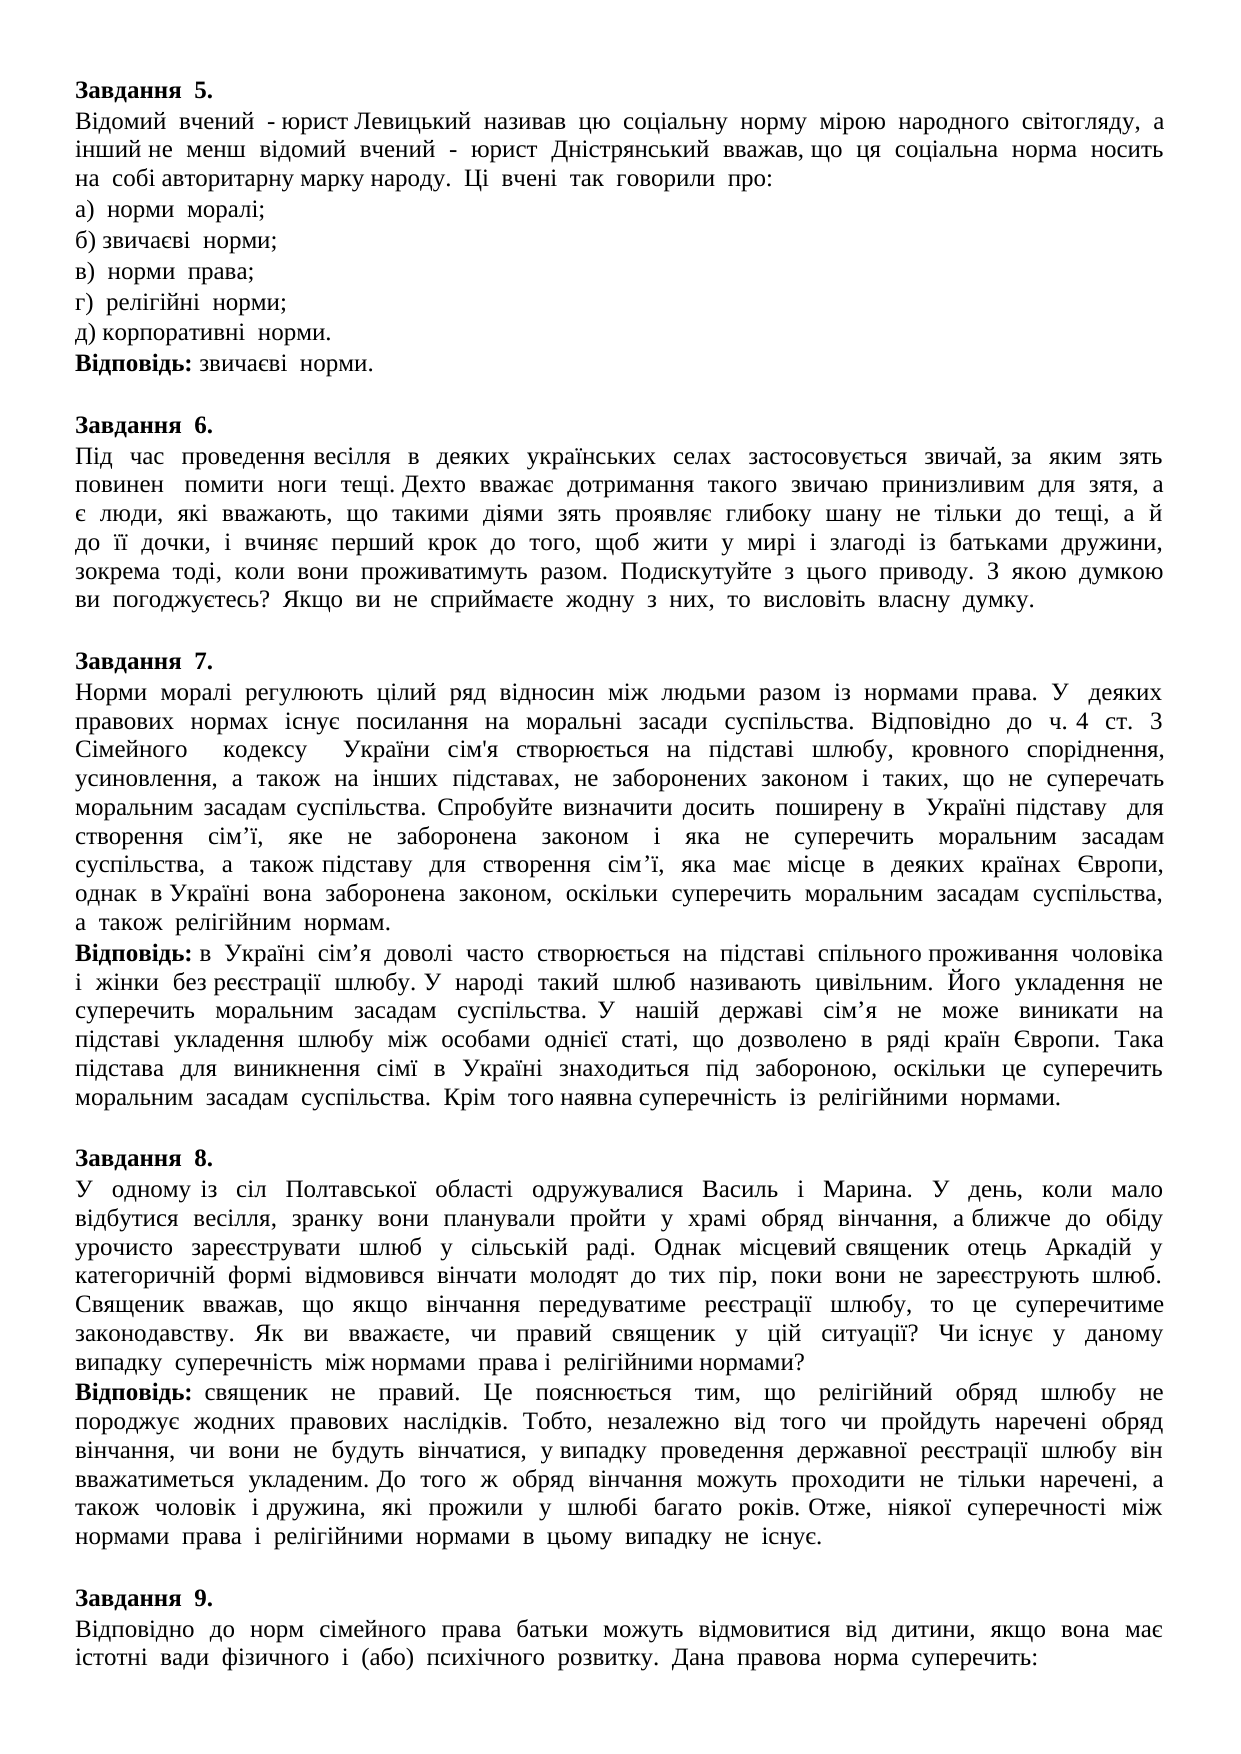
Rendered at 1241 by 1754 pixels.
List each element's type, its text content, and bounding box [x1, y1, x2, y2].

text У одному із сіл Полтавської області одружувалися Василь і Марина. У день, коли мало відбутися весілля, зранку вони планували пройти у храмі обряд вінчання, а ближче до обіду урочисто зареєструвати шлюб у сільській раді. Однак місцевий священик отець Аркадій у категоричній формі відмовився вінчати молодят до тих пір, поки вони не зареєструють шлюб. Священик вважав, що якщо вінчання передуватиме реєстрації шлюбу, то це суперечитиме законодавству. Як ви вважаєте, чи правий священик у цій ситуації? Чи існує у даному випадку суперечність між нормами права і релігійними нормами? [75, 1174, 1165, 1375]
text Норми моралі регулюють цілий ряд відносин між людьми разом із нормами права. У деяких правових нормах існує посилання на моральні засади суспільства. Відповідно до ч. 4 ст. 3 Сімейного кодексу України сім'я створюється на підставі шлюбу, кровного споріднення, усиновлення, а також на інших підставах, не заборонених законом і таких, що не суперечать моральним засадам суспільства. Спробуйте визначити досить поширену в Україні підставу для створення сім’ї, яке не заборонена законом і яка не суперечить моральним засадам суспільства, а також підставу для створення сім’ї, яка має місце в деяких країнах Європи, однак в Україні вона заборонена законом, оскільки суперечить моральним засадам суспільства, а також релігійним нормам. [75, 792, 1165, 936]
text Відповідь: звичаєві норми. [75, 348, 1165, 377]
text Під час проведення весілля в деяких українських селах застосовується звичай, за яким зять повинен помити ноги тещі. Дехто вважає дотримання такого звичаю принизливим для зятя, а є люди, які вважають, що такими діями зять проявляє глибоку шану не тільки до тещі, а й до її дочки, і вчиняє перший крок до того, щоб жити у мирі і злагоді із батьками дружини, зокрема тоді, коли вони проживатимуть разом. Подискутуйте з цього приводу. З якою думкою ви погоджуєтесь? Якщо ви не сприймаєте жодну з них, то висловіть власну думку. [75, 441, 1165, 613]
text Завдання 6. [75, 410, 1165, 439]
text д) корпоративні норми. [75, 317, 1165, 346]
text г) релігійні норми; [75, 287, 1165, 315]
text а) норми моралі; [75, 194, 1165, 223]
text Відповідно до норм сімейного права батьки можуть відмовитися від дитини, якщо вона має істотні вади фізичного і (або) психічного розвитку. Дана правова норма суперечить: [75, 1614, 1165, 1671]
text Відповідь: в Україні сім’я доволі часто створюється на підставі спільного проживання чоловіка і жінки без реєстрації шлюбу. У народі такий шлюб називають цивільним. Його укладення не суперечить моральним засадам суспільства. У нашій державі сім’я не може виникати на підставі укладення шлюбу між особами однієї статі, що дозволено в ряді країн Європи. Така підстава для виникнення сімї в Україні знаходиться під забороною, оскільки це суперечить моральним засадам суспільства. Крім того наявна суперечність із релігійними нормами. [75, 938, 1165, 1110]
text Завдання 5. [75, 75, 1165, 104]
text Відповідь: священик не правий. Це пояснюється тим, що релігійний обряд шлюбу не породжує жодних правових наслідків. Тобто, незалежно від того чи пройдуть наречені обряд вінчання, чи вони не будуть вінчатися, у випадку проведення державної реєстрації шлюбу він вважатиметься укладеним. До того ж обряд вінчання можуть проходити не тільки наречені, а також чоловік і дружина, які прожили у шлюбі багато років. Отже, ніякої суперечності між нормами права і релігійними нормами в цьому випадку не існує. [75, 1377, 1165, 1550]
text в) норми права; [75, 256, 1165, 284]
text Завдання 7. [75, 646, 1165, 675]
text Відомий вчений - юрист Левицький називав цю соціальну норму мірою народного світогляду, а інший не менш відомий вчений - юрист Дністрянський вважав, що ця соціальна норма носить на собі авторитарну марку народу. Ці вчені так говорили про: [75, 106, 1165, 192]
text Норми моралі регулюють цілий ряд відносин між людьми разом із нормами права. У деяких правових нормах існує посилання на моральні засади суспільства. Відповідно до ч. 4 ст. 3 Сімейного кодексу України сім'я створюється на підставі шлюбу, кровного споріднення, усиновлення, а також на інших підставах, не заборонених законом і таких, що не суперечать моральним засадам суспільства. Спробуйте визначити досить поширену в Україні підставу для створення сім’ї, яке не заборонена законом і яка не суперечить моральним засадам суспільства, а також підставу для створення сім’ї, яка має місце в деяких країнах Європи, однак в Україні вона заборонена законом, оскільки суперечить моральним засадам суспільства, а також релігійним нормам. [75, 677, 1165, 763]
text Завдання 9. [75, 1583, 1165, 1612]
text б) звичаєві норми; [75, 225, 1165, 254]
text Завдання 8. [75, 1143, 1165, 1172]
